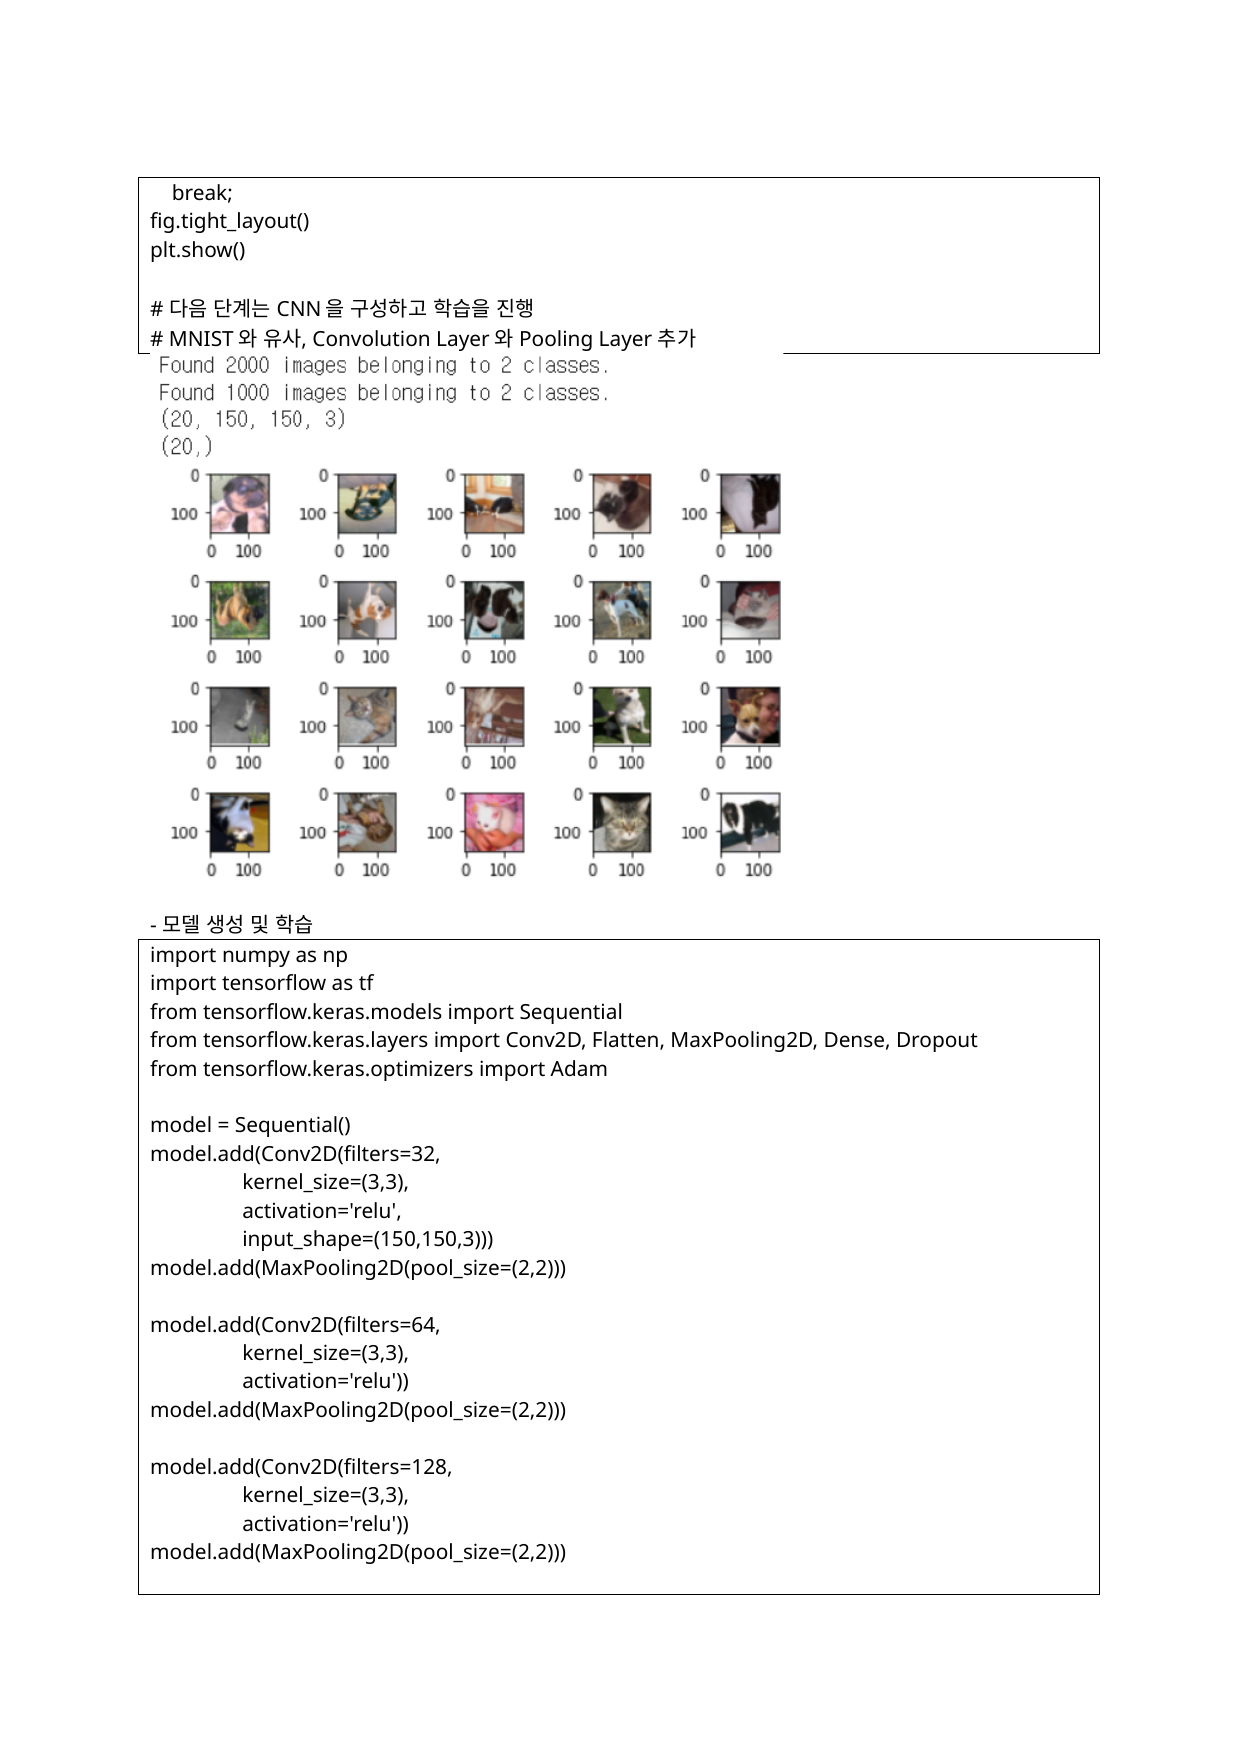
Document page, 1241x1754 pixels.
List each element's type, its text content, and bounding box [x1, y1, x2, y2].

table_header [139, 940, 1099, 1594]
text - 모델 생성 및 학습 [150, 909, 1090, 939]
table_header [139, 178, 1099, 353]
picture [150, 353, 784, 881]
